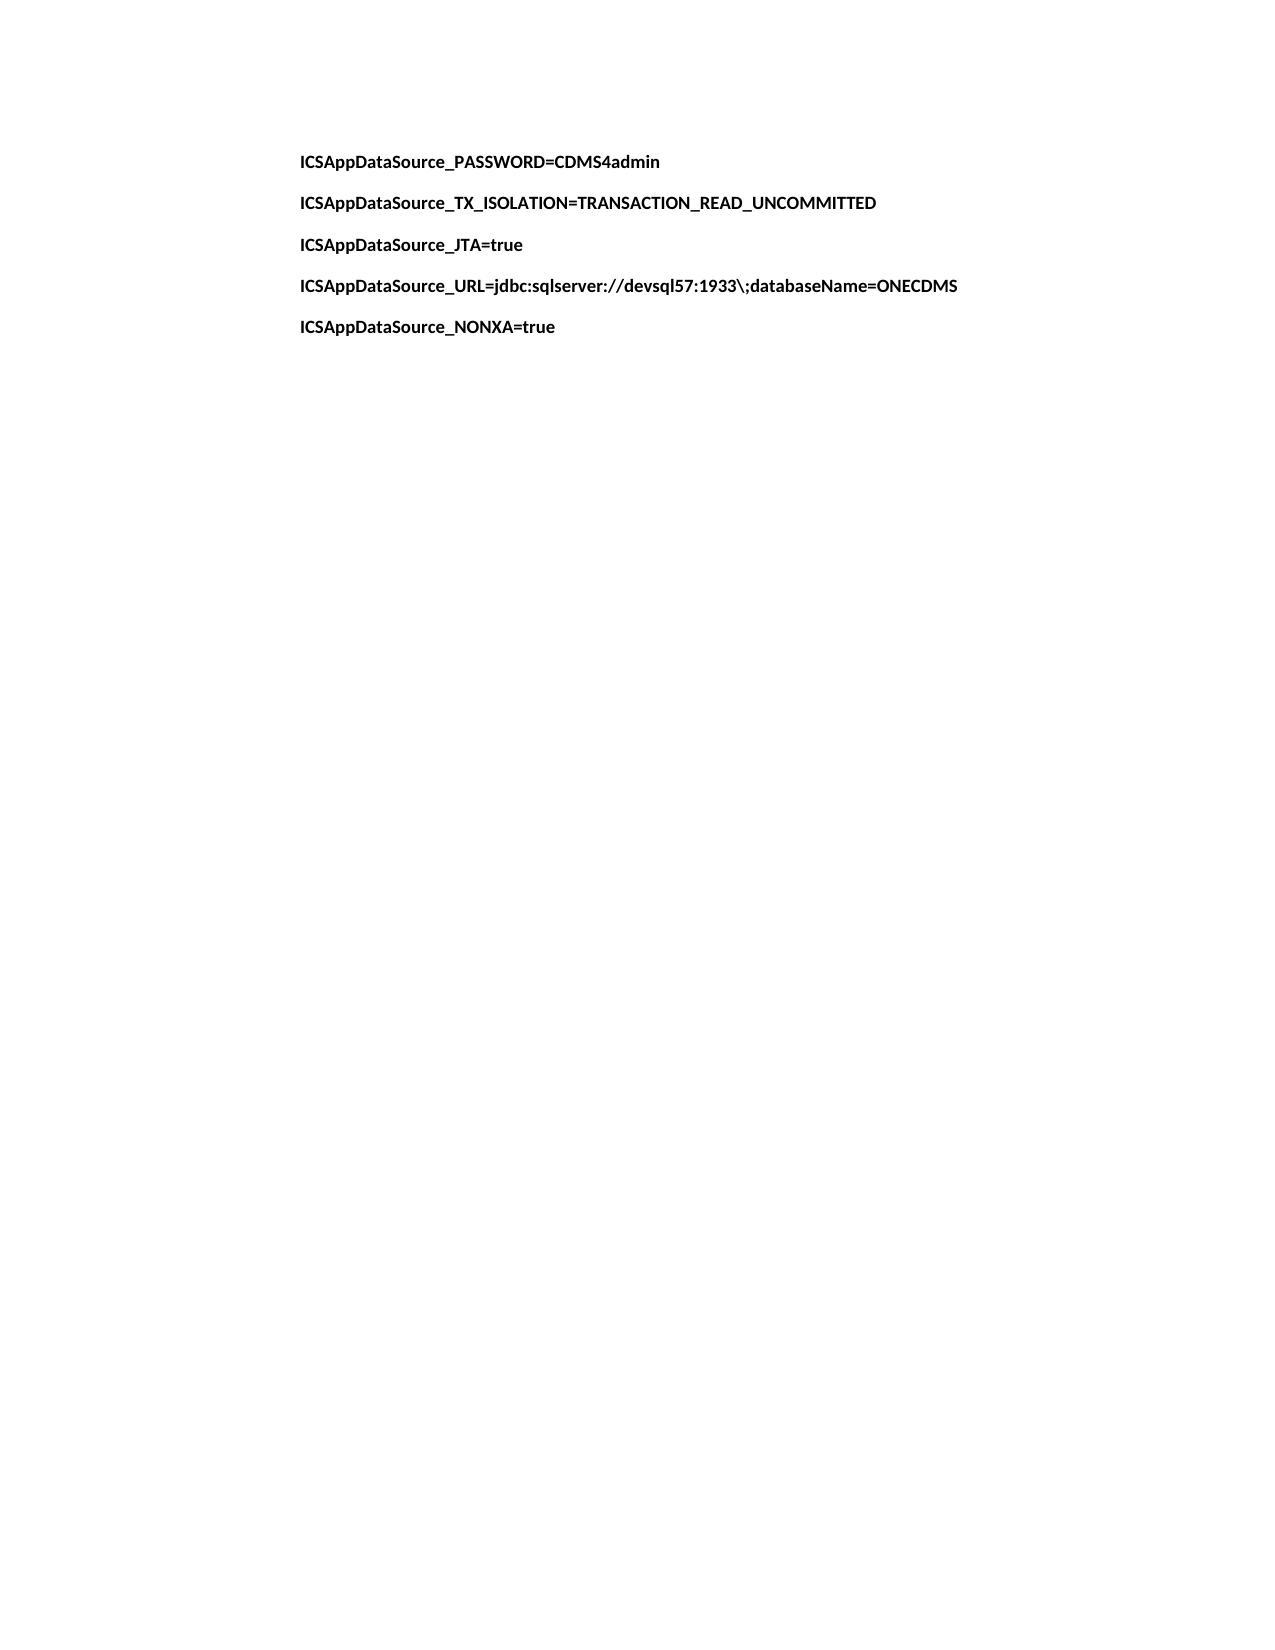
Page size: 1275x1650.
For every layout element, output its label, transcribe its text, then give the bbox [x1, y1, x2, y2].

text ICSAppDataSource_PASSWORD=CDMS4admin [300, 150, 1125, 173]
text ICSAppDataSource_NONXA=true [300, 315, 1125, 338]
text ICSAppDataSource_URL=jdbc:sqlserver://devsql57:1933\;databaseName=ONECDMS [300, 274, 1125, 297]
text ICSAppDataSource_TX_ISOLATION=TRANSACTION_READ_UNCOMMITTED [300, 191, 1125, 214]
text ICSAppDataSource_JTA=true [300, 233, 1125, 256]
